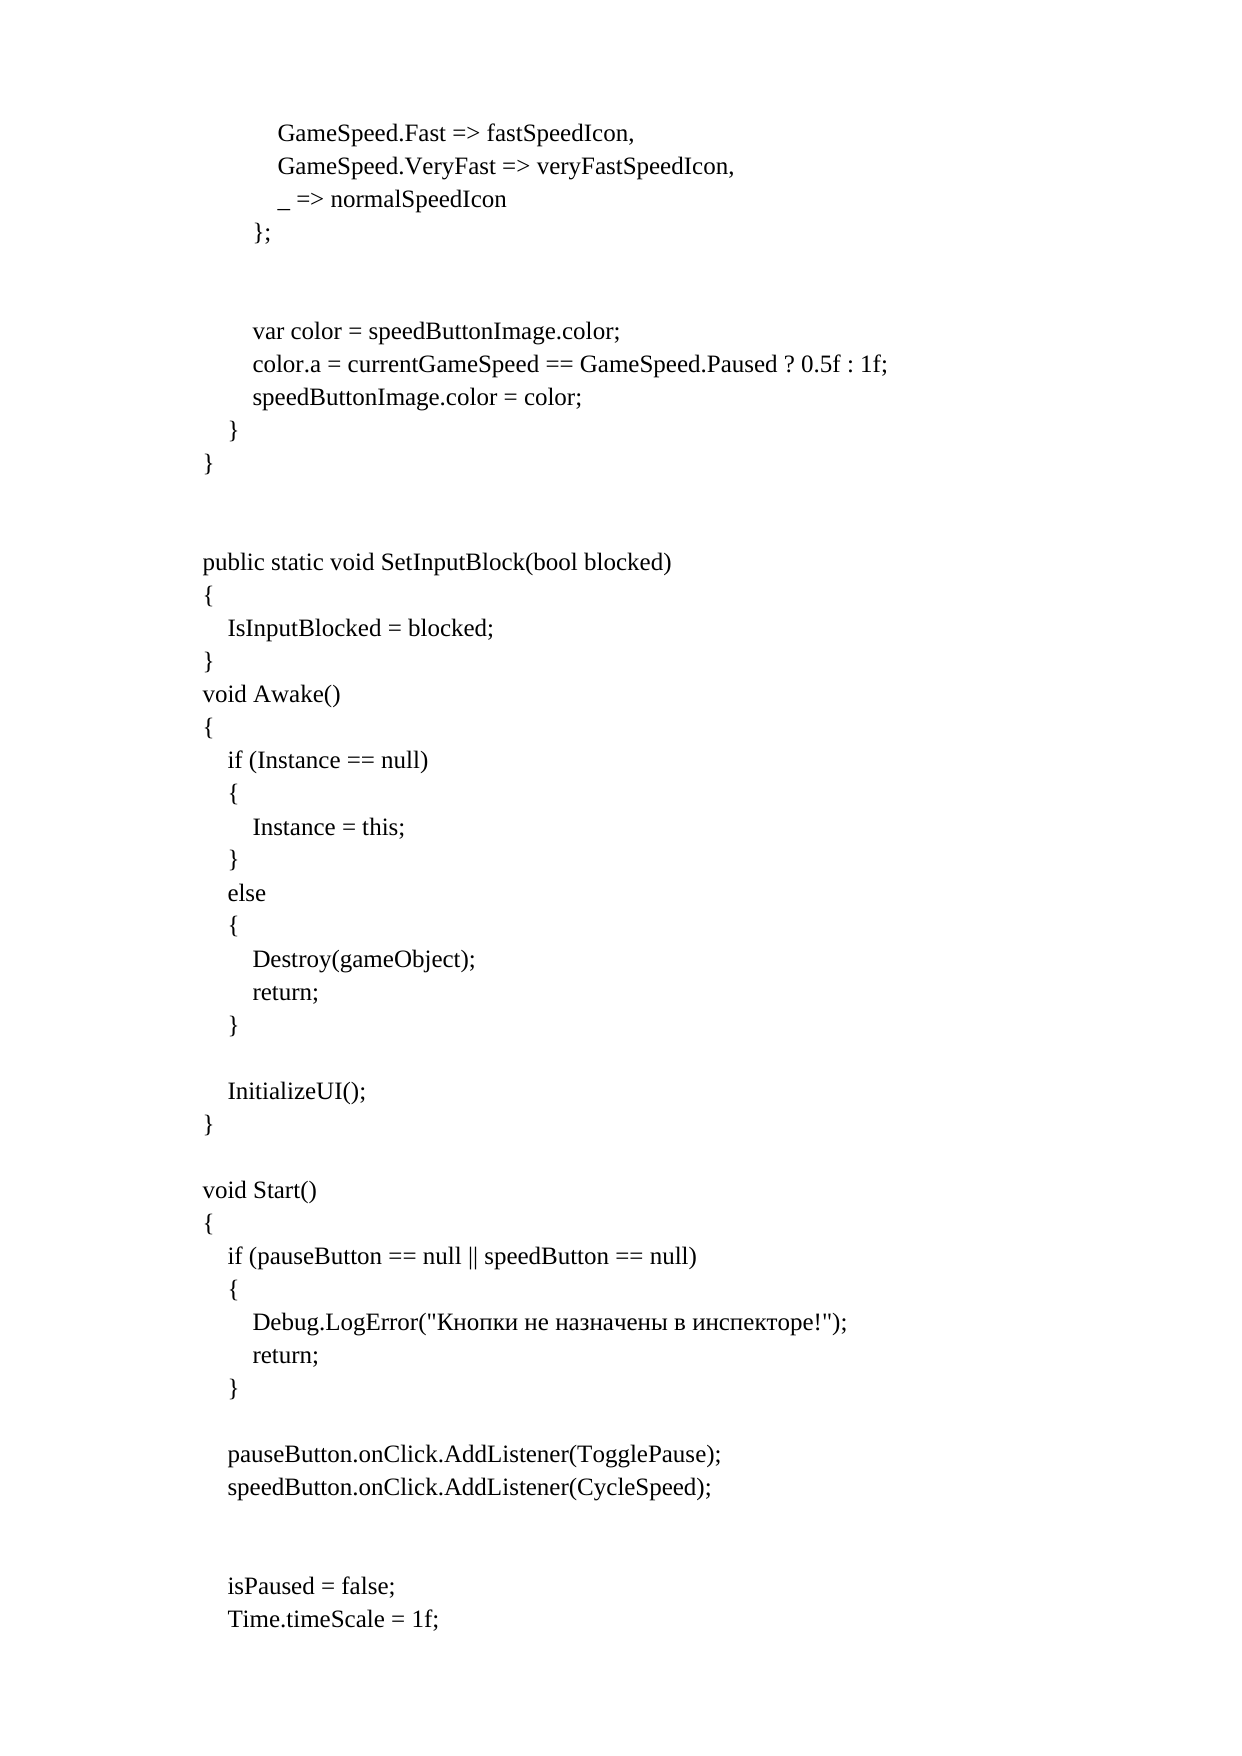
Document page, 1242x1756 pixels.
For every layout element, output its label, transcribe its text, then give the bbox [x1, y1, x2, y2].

text speedButtonImage.color = color; [177, 382, 1153, 411]
text { [177, 778, 1153, 807]
text GameSpeed.Fast => fastSpeedIcon, [177, 118, 1153, 147]
text public static void SetInputBlock(bool blocked) [177, 547, 1153, 576]
text if (pauseButton == null || speedButton == null) [177, 1241, 1153, 1269]
text else [177, 878, 1153, 906]
text { [177, 712, 1153, 741]
text { [177, 1208, 1153, 1237]
text IsInputBlocked = blocked; [177, 613, 1153, 642]
text Instance = this; [177, 812, 1153, 840]
text } [177, 646, 1153, 675]
text } [177, 1373, 1153, 1402]
text _ => normalSpeedIcon [177, 184, 1153, 213]
text { [177, 580, 1153, 609]
text InitializeUI(); [177, 1076, 1153, 1104]
text color.a = currentGameSpeed == GameSpeed.Paused ? 0.5f : 1f; [177, 349, 1153, 378]
text pauseButton.onClick.AddListener(TogglePause); [177, 1439, 1153, 1468]
text if (Instance == null) [177, 746, 1153, 774]
text }; [177, 217, 1153, 246]
text return; [177, 1340, 1153, 1369]
text { [177, 911, 1153, 939]
text } [177, 415, 1153, 444]
text Debug.LogError("Кнопки не назначены в инспекторе!"); [177, 1307, 1153, 1336]
text Destroy(gameObject); [177, 944, 1153, 972]
text } [177, 448, 1153, 477]
text isPaused = false; [177, 1571, 1153, 1600]
text } [177, 1010, 1153, 1038]
text } [177, 844, 1153, 873]
text { [177, 1274, 1153, 1303]
text void Start() [177, 1175, 1153, 1203]
text void Awake() [177, 679, 1153, 708]
text return; [177, 977, 1153, 1005]
text speedButton.onClick.AddListener(CycleSpeed); [177, 1472, 1153, 1501]
text } [177, 1109, 1153, 1137]
text var color = speedButtonImage.color; [177, 316, 1153, 345]
text Time.timeScale = 1f; [177, 1604, 1153, 1633]
text GameSpeed.VeryFast => veryFastSpeedIcon, [177, 151, 1153, 180]
